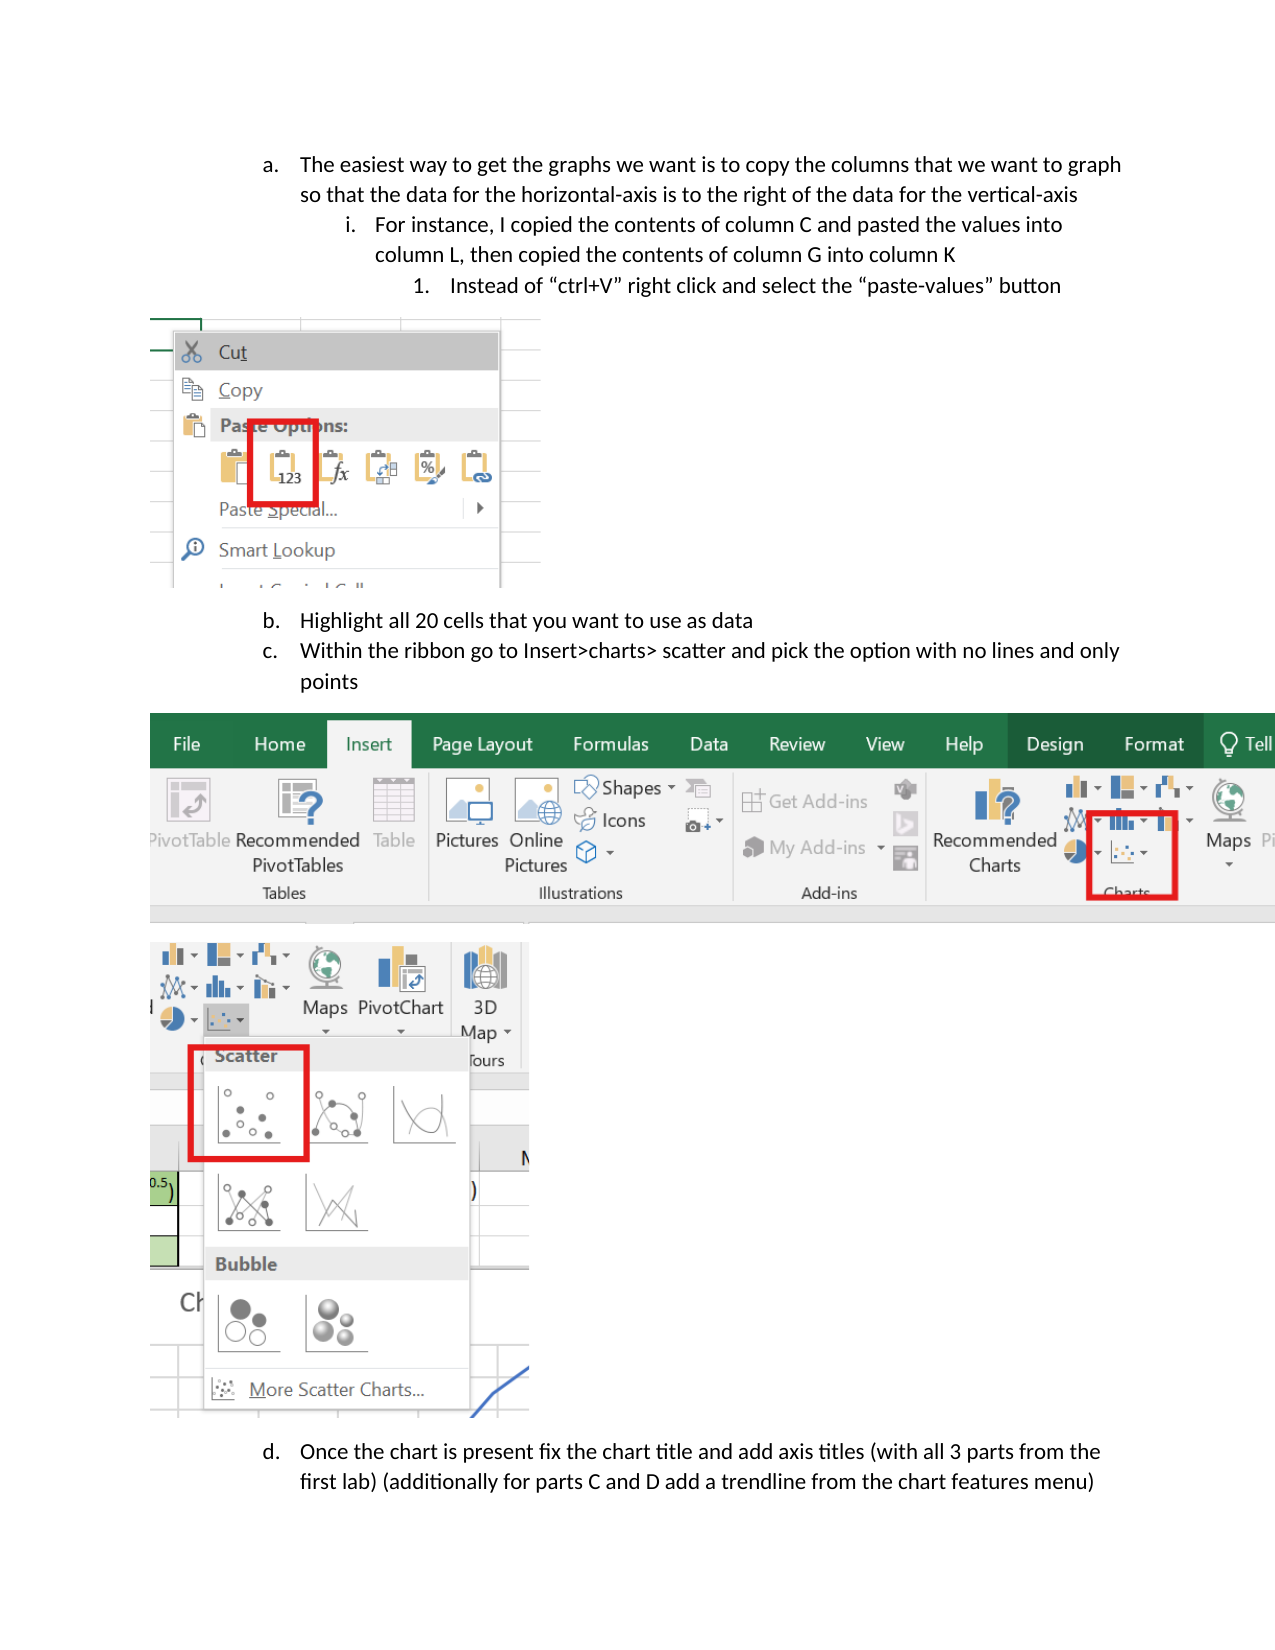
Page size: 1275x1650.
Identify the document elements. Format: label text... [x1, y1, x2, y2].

picture [150, 317, 541, 588]
list The easiest way to get the graphs we want is to copy the columns that we want to graph so that the data for the horizontal-axis is to the right of the data for the vertical-axis [262, 150, 1125, 208]
list Once the chart is present fix the chart title and add axis titles (with all 3 parts from the first lab) (additionally for parts C and D add a trendline from the chart features menu) [262, 1437, 1125, 1495]
picture [150, 942, 530, 1418]
list Highlight all 20 cells that you want to use as data [262, 606, 1125, 634]
list Within the ribbon go to Insert>charts> scatter and pick the option with no lines and only points [262, 637, 1125, 695]
picture [150, 713, 1275, 924]
list Instead of “ctrl+V” right click and select the “paste-values” button [412, 271, 1125, 299]
list For instance, I copied the contents of column C and pasted the values into column L, then copied the contents of column G into column K [356, 210, 1125, 269]
